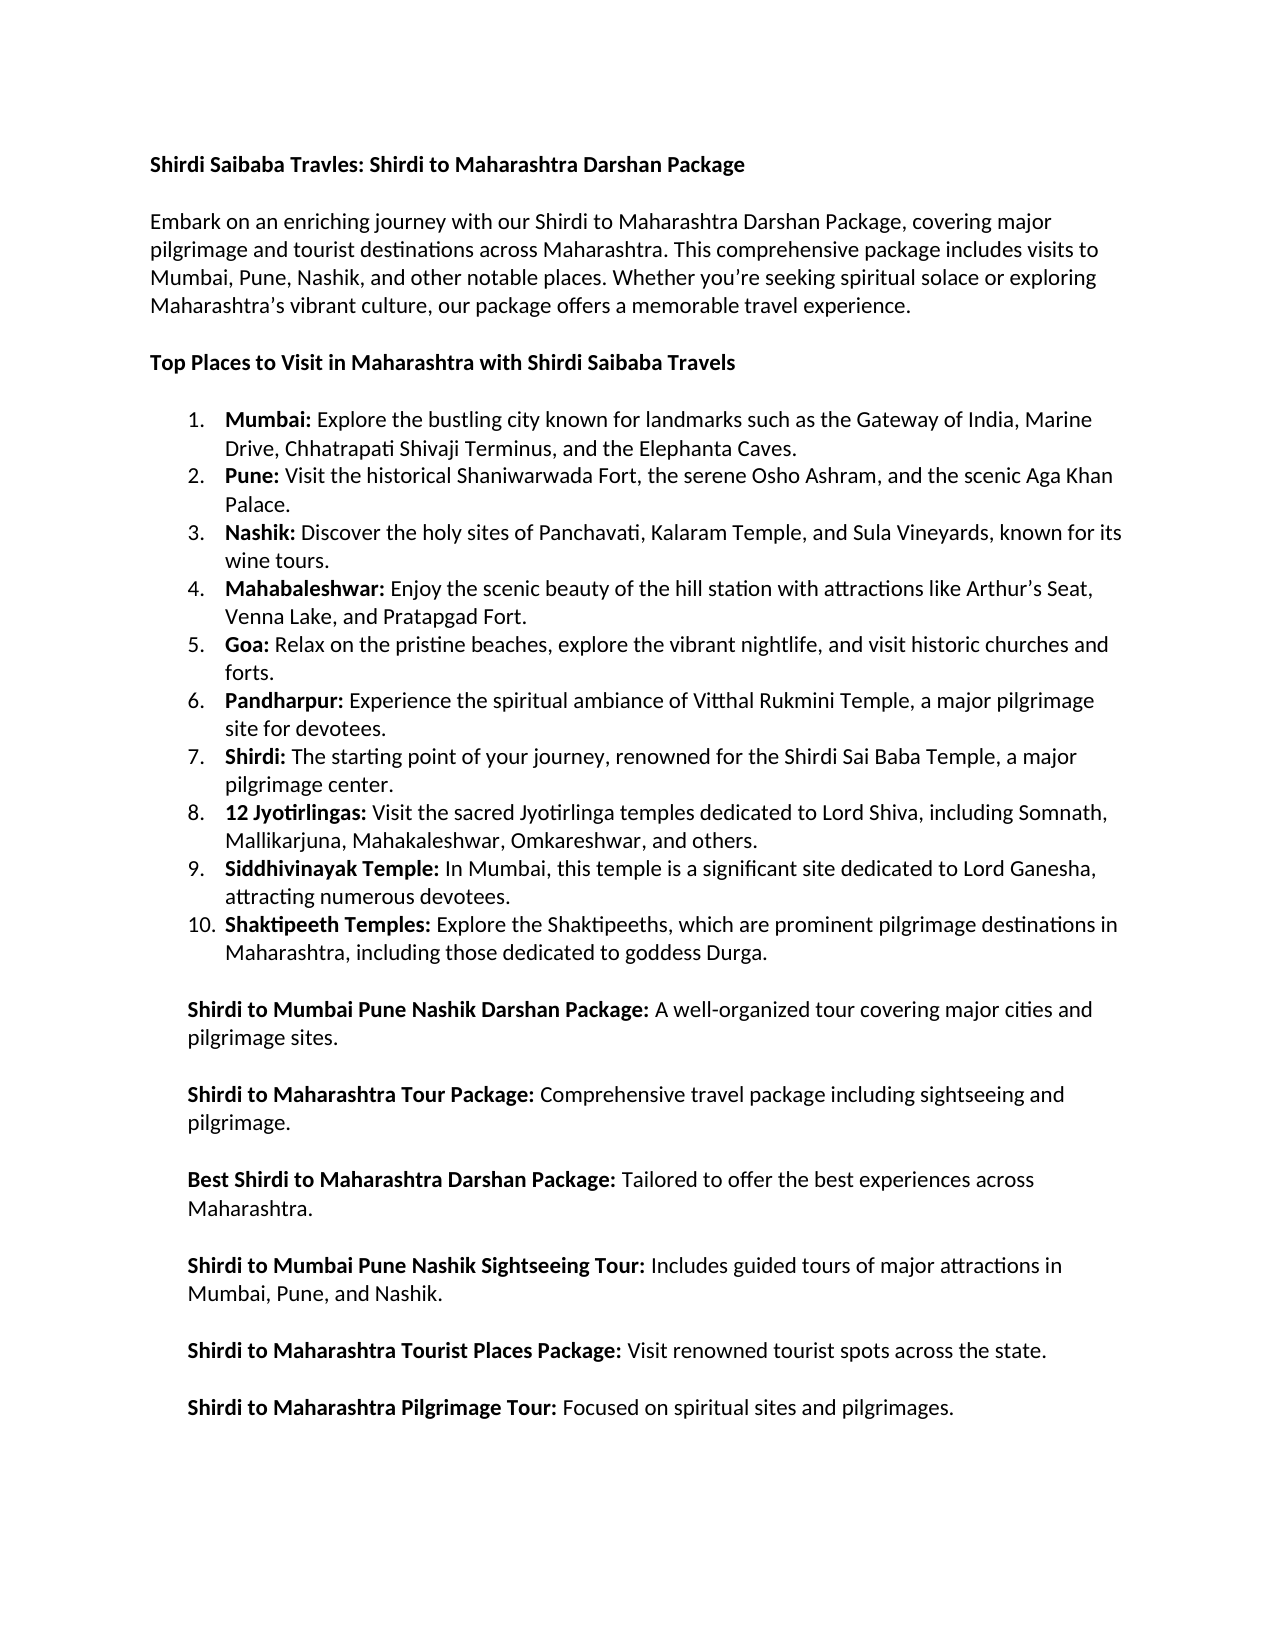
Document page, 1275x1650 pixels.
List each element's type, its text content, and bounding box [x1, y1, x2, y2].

list Mahabaleshwar: Enjoy the scenic beauty of the hill station with attractions like Arthur’s Seat, Venna Lake, and Pratapgad Fort. [187, 574, 1125, 630]
list Pune: Visit the historical Shaniwarwada Fort, the serene Osho Ashram, and the scenic Aga Khan Palace. [187, 462, 1125, 518]
text Shirdi Saibaba Travles: Shirdi to Maharashtra Darshan Package [150, 150, 1125, 178]
text Shirdi to Maharashtra Tour Package: Comprehensive travel package including sightseeing and pilgrimage. [187, 1080, 1125, 1136]
list Shirdi: The starting point of your journey, renowned for the Shirdi Sai Baba Temple, a major pilgrimage center. [187, 742, 1125, 798]
text Shirdi to Maharashtra Tourist Places Package: Visit renowned tourist spots across the state. [187, 1336, 1125, 1364]
text Best Shirdi to Maharashtra Darshan Package: Tailored to offer the best experiences across Maharashtra. [187, 1166, 1125, 1222]
list 12 Jyotirlingas: Visit the sacred Jyotirlinga temples dedicated to Lord Shiva, including Somnath, Mallikarjuna, Mahakaleshwar, Omkareshwar, and others. [187, 798, 1125, 854]
list Mumbai: Explore the bustling city known for landmarks such as the Gateway of India, Marine Drive, Chhatrapati Shivaji Terminus, and the Elephanta Caves. [187, 406, 1125, 462]
text Embark on an enriching journey with our Shirdi to Maharashtra Darshan Package, covering major pilgrimage and tourist destinations across Maharashtra. This comprehensive package includes visits to Mumbai, Pune, Nashik, and other notable places. Whether you’re seeking spiritual solace or exploring Maharashtra’s vibrant culture, our package offers a memorable travel experience. [150, 207, 1125, 319]
list Pandharpur: Experience the spiritual ambiance of Vitthal Rukmini Temple, a major pilgrimage site for devotees. [187, 686, 1125, 742]
list Siddhivinayak Temple: In Mumbai, this temple is a significant site dedicated to Lord Ganesha, attracting numerous devotees. [187, 854, 1125, 910]
text Shirdi to Mumbai Pune Nashik Darshan Package: A well-organized tour covering major cities and pilgrimage sites. [187, 995, 1125, 1051]
text Shirdi to Maharashtra Pilgrimage Tour: Focused on spiritual sites and pilgrimages. [187, 1393, 1125, 1421]
list Shaktipeeth Temples: Explore the Shaktipeeths, which are prominent pilgrimage destinations in Maharashtra, including those dedicated to goddess Durga. [187, 910, 1125, 966]
list Goa: Relax on the pristine beaches, explore the vibrant nightlife, and visit historic churches and forts. [187, 630, 1125, 686]
text Shirdi to Mumbai Pune Nashik Sightseeing Tour: Includes guided tours of major attractions in Mumbai, Pune, and Nashik. [187, 1251, 1125, 1307]
list Nashik: Discover the holy sites of Panchavati, Kalaram Temple, and Sula Vineyards, known for its wine tours. [187, 518, 1125, 574]
text Top Places to Visit in Maharashtra with Shirdi Saibaba Travels [150, 348, 1125, 376]
